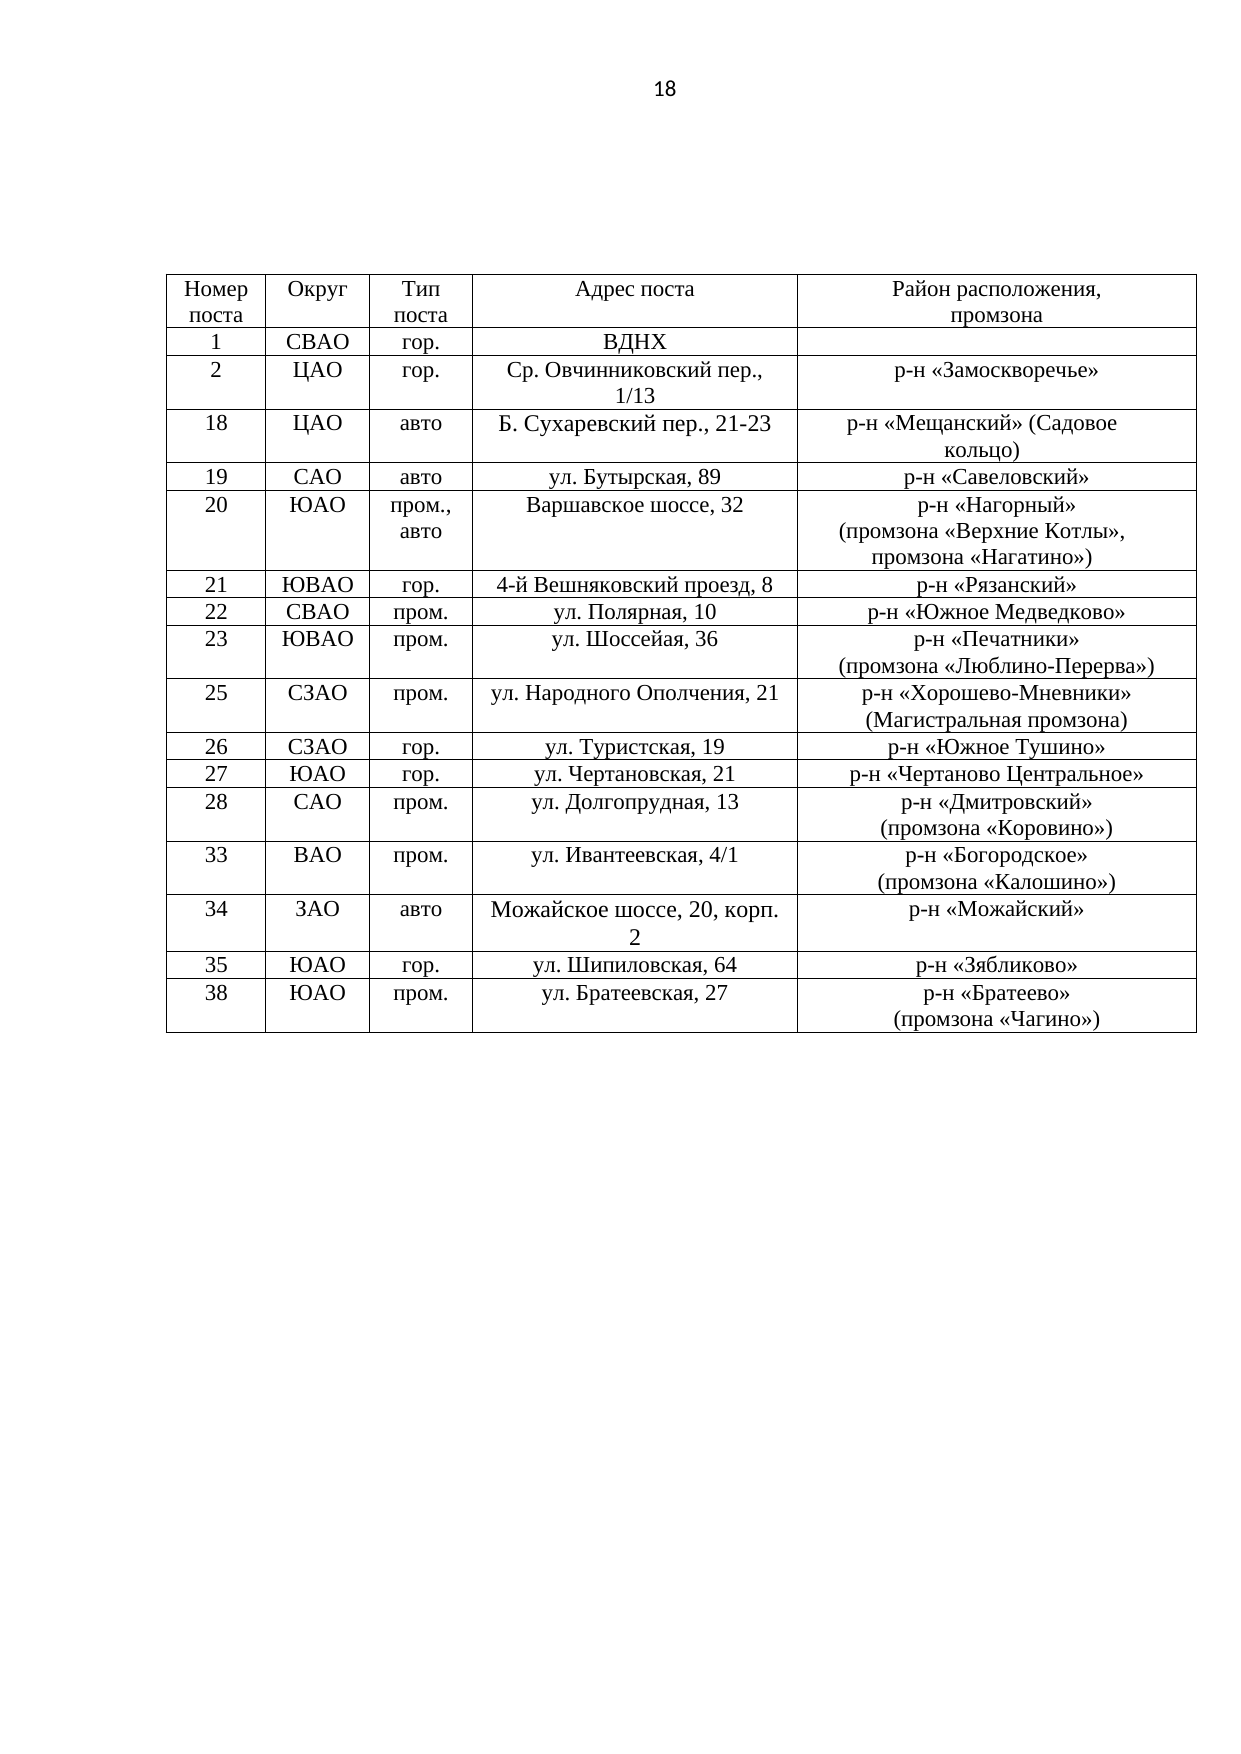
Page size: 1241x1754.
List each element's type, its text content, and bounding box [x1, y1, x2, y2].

table_cell авто [370, 410, 472, 462]
table_cell р-н «Нагорный» (промзона «Верхние Котлы», промзона «Нагатино») [798, 491, 1196, 570]
table_cell ЮВАО [266, 626, 369, 678]
table_cell пром. [370, 979, 472, 1032]
table_cell ЦАО [266, 410, 369, 462]
table_cell Варшавское шоссе, 32 [473, 491, 797, 570]
table_cell ЮАО [266, 491, 369, 570]
table_cell р-н «Можайский» [798, 895, 1196, 951]
table_cell ул. Чертановская, 21 [473, 760, 797, 787]
table_cell гор. [370, 571, 472, 597]
table_cell ул. Долгопрудная, 13 [473, 788, 797, 841]
table_header Район расположения, промзона [798, 275, 1196, 327]
table_cell 20 [167, 491, 265, 570]
table_cell пром. [370, 842, 472, 894]
table_cell авто [370, 895, 472, 951]
table_cell ул. Шипиловская, 64 [473, 952, 797, 978]
table_cell гор. [370, 733, 472, 759]
table_cell р-н «Мещанский» (Садовое кольцо) [798, 410, 1196, 462]
table_cell Можайское шоссе, 20, корп. 2 [473, 895, 797, 951]
table_cell ЮАО [266, 979, 369, 1032]
table_cell р-н «Дмитровский» (промзона «Коровино») [798, 788, 1196, 841]
table_cell 28 [167, 788, 265, 841]
table_cell 35 [167, 952, 265, 978]
table_cell СВАО [266, 328, 369, 355]
table_cell СЗАО [266, 733, 369, 759]
table_cell р-н «Братеево» (промзона «Чагино») [798, 979, 1196, 1032]
table_header Округ [266, 275, 369, 327]
table_cell р-н «Печатники» (промзона «Люблино-Перерва») [798, 626, 1196, 678]
table_cell р-н «Замоскворечье» [798, 356, 1196, 408]
table_cell 26 [167, 733, 265, 759]
table_cell 34 [167, 895, 265, 951]
table_cell пром. [370, 679, 472, 732]
table_cell р-н «Рязанский» [798, 571, 1196, 597]
table_cell 27 [167, 760, 265, 787]
table_cell р-н «Чертаново Центральное» [798, 760, 1196, 787]
table_cell ЦАО [266, 356, 369, 408]
table_cell ул. Бутырская, 89 [473, 463, 797, 489]
table_cell р-н «Южное Тушино» [798, 733, 1196, 759]
table_cell ЗАО [266, 895, 369, 951]
table_cell [798, 328, 1196, 355]
table_cell Б. Сухаревский пер., 21-23 [473, 410, 797, 462]
table_cell ул. Народного Ополчения, 21 [473, 679, 797, 732]
table_cell гор. [370, 328, 472, 355]
table_cell ЮАО [266, 952, 369, 978]
table_cell гор. [370, 952, 472, 978]
table_cell авто [370, 463, 472, 489]
table_cell 1 [167, 328, 265, 355]
table_cell пром., авто [370, 491, 472, 570]
table_cell ул. Братеевская, 27 [473, 979, 797, 1032]
table_cell пром. [370, 598, 472, 624]
table_cell 19 [167, 463, 265, 489]
table_cell ул. Ивантеевская, 4/1 [473, 842, 797, 894]
table_cell гор. [370, 760, 472, 787]
table_cell 33 [167, 842, 265, 894]
table_cell 23 [167, 626, 265, 678]
table_cell Ср. Овчинниковский пер., 1/13 [473, 356, 797, 408]
table_cell р-н «Южное Медведково» [798, 598, 1196, 624]
table_cell СЗАО [266, 679, 369, 732]
table_header Адрес поста [473, 275, 797, 327]
table_cell ул. Полярная, 10 [473, 598, 797, 624]
table_cell р-н «Зябликово» [798, 952, 1196, 978]
table_cell пром. [370, 626, 472, 678]
table_cell СВАО [266, 598, 369, 624]
table_cell 2 [167, 356, 265, 408]
table_cell р-н «Савеловский» [798, 463, 1196, 489]
table_cell ЮВАО [266, 571, 369, 597]
table_cell р-н «Хорошево-Мневники» (Магистральная промзона) [798, 679, 1196, 732]
table_cell ВАО [266, 842, 369, 894]
table_cell САО [266, 463, 369, 489]
table_cell 25 [167, 679, 265, 732]
table_cell р-н «Богородское» (промзона «Калошино») [798, 842, 1196, 894]
table_cell пром. [370, 788, 472, 841]
table_cell ВДНХ [473, 328, 797, 355]
table_cell 4-й Вешняковский проезд, 8 [473, 571, 797, 597]
table_cell 22 [167, 598, 265, 624]
table_cell ул. Туристская, 19 [473, 733, 797, 759]
table_cell 18 [167, 410, 265, 462]
table_cell 38 [167, 979, 265, 1032]
table_header Номер поста [167, 275, 265, 327]
table_cell 21 [167, 571, 265, 597]
table_cell ул. Шоссейая, 36 [473, 626, 797, 678]
table_header Тип поста [370, 275, 472, 327]
table_cell гор. [370, 356, 472, 408]
table_cell ЮАО [266, 760, 369, 787]
table_cell САО [266, 788, 369, 841]
